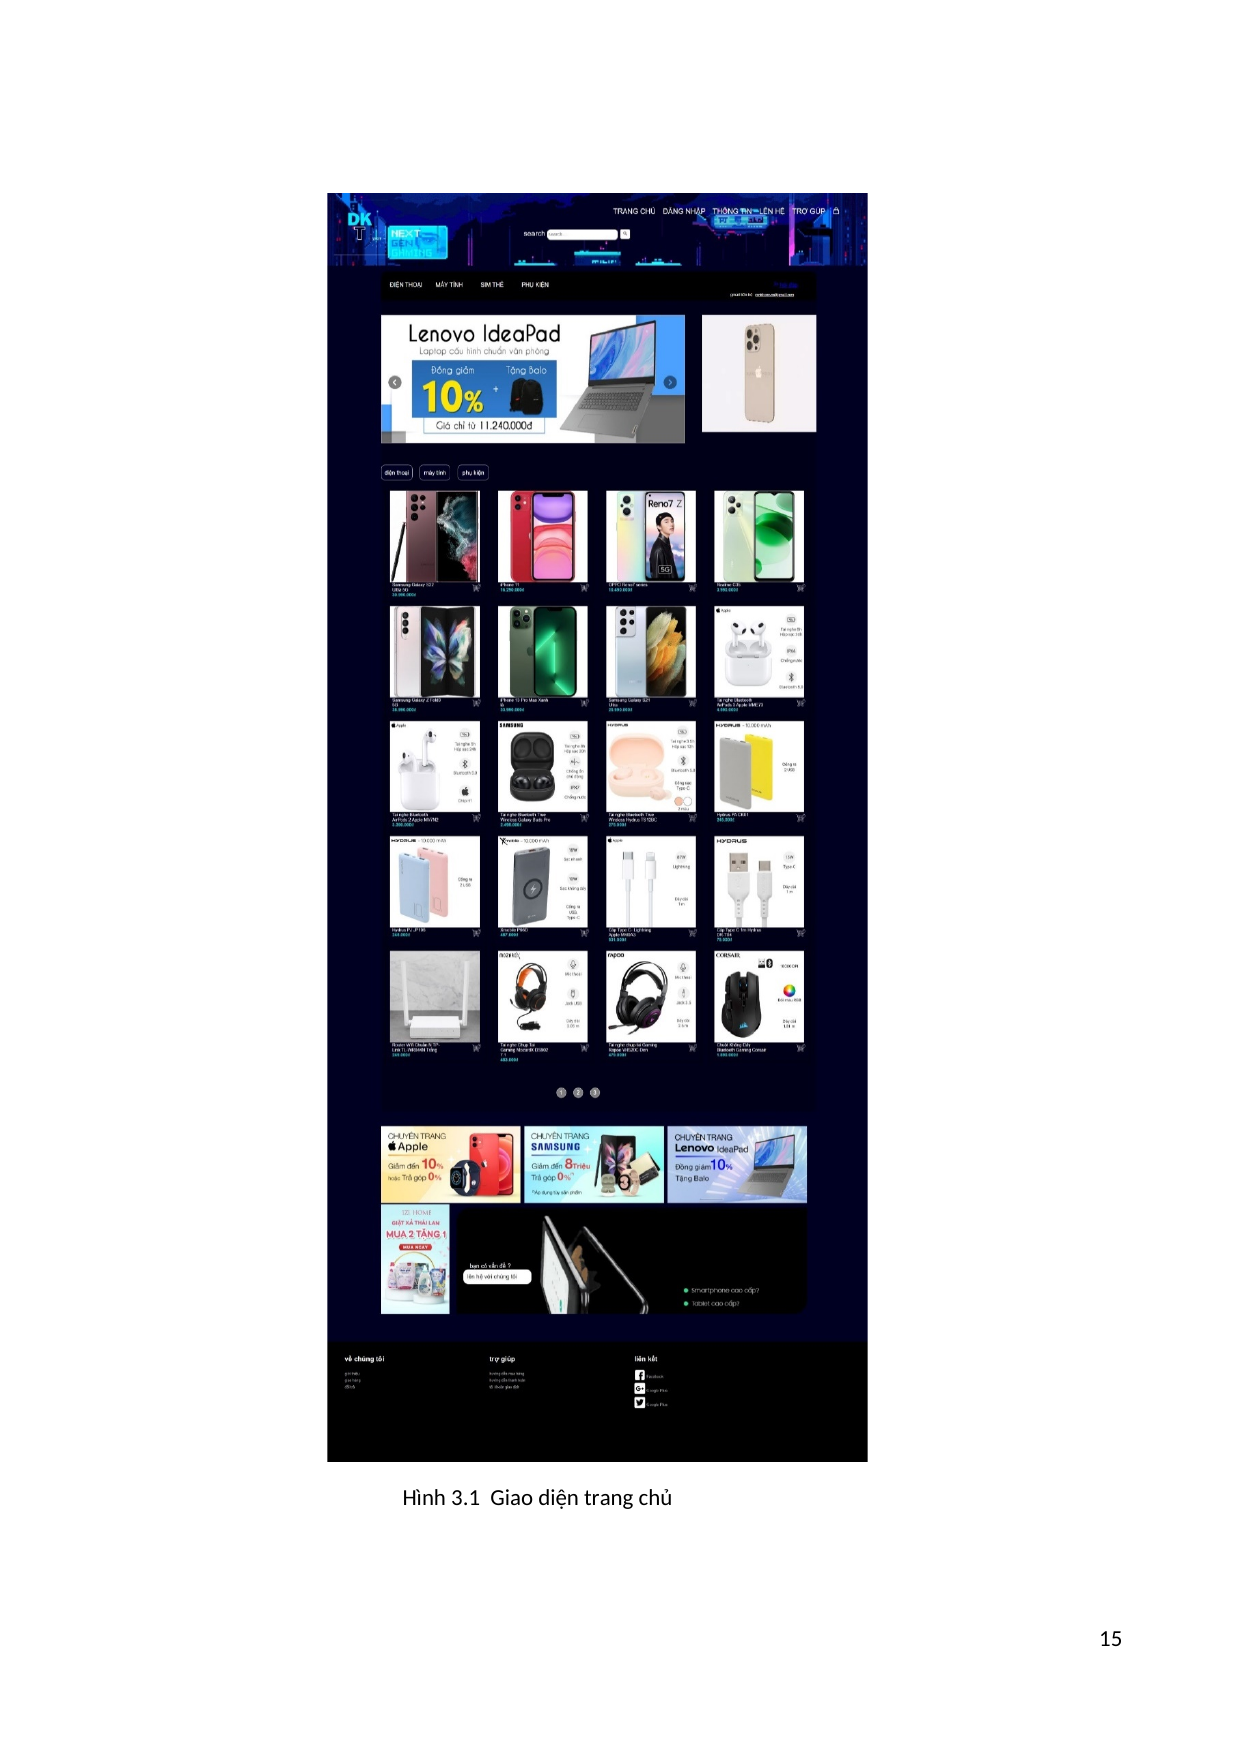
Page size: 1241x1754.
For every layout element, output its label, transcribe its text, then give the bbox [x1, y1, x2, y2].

picture [327, 193, 868, 1462]
